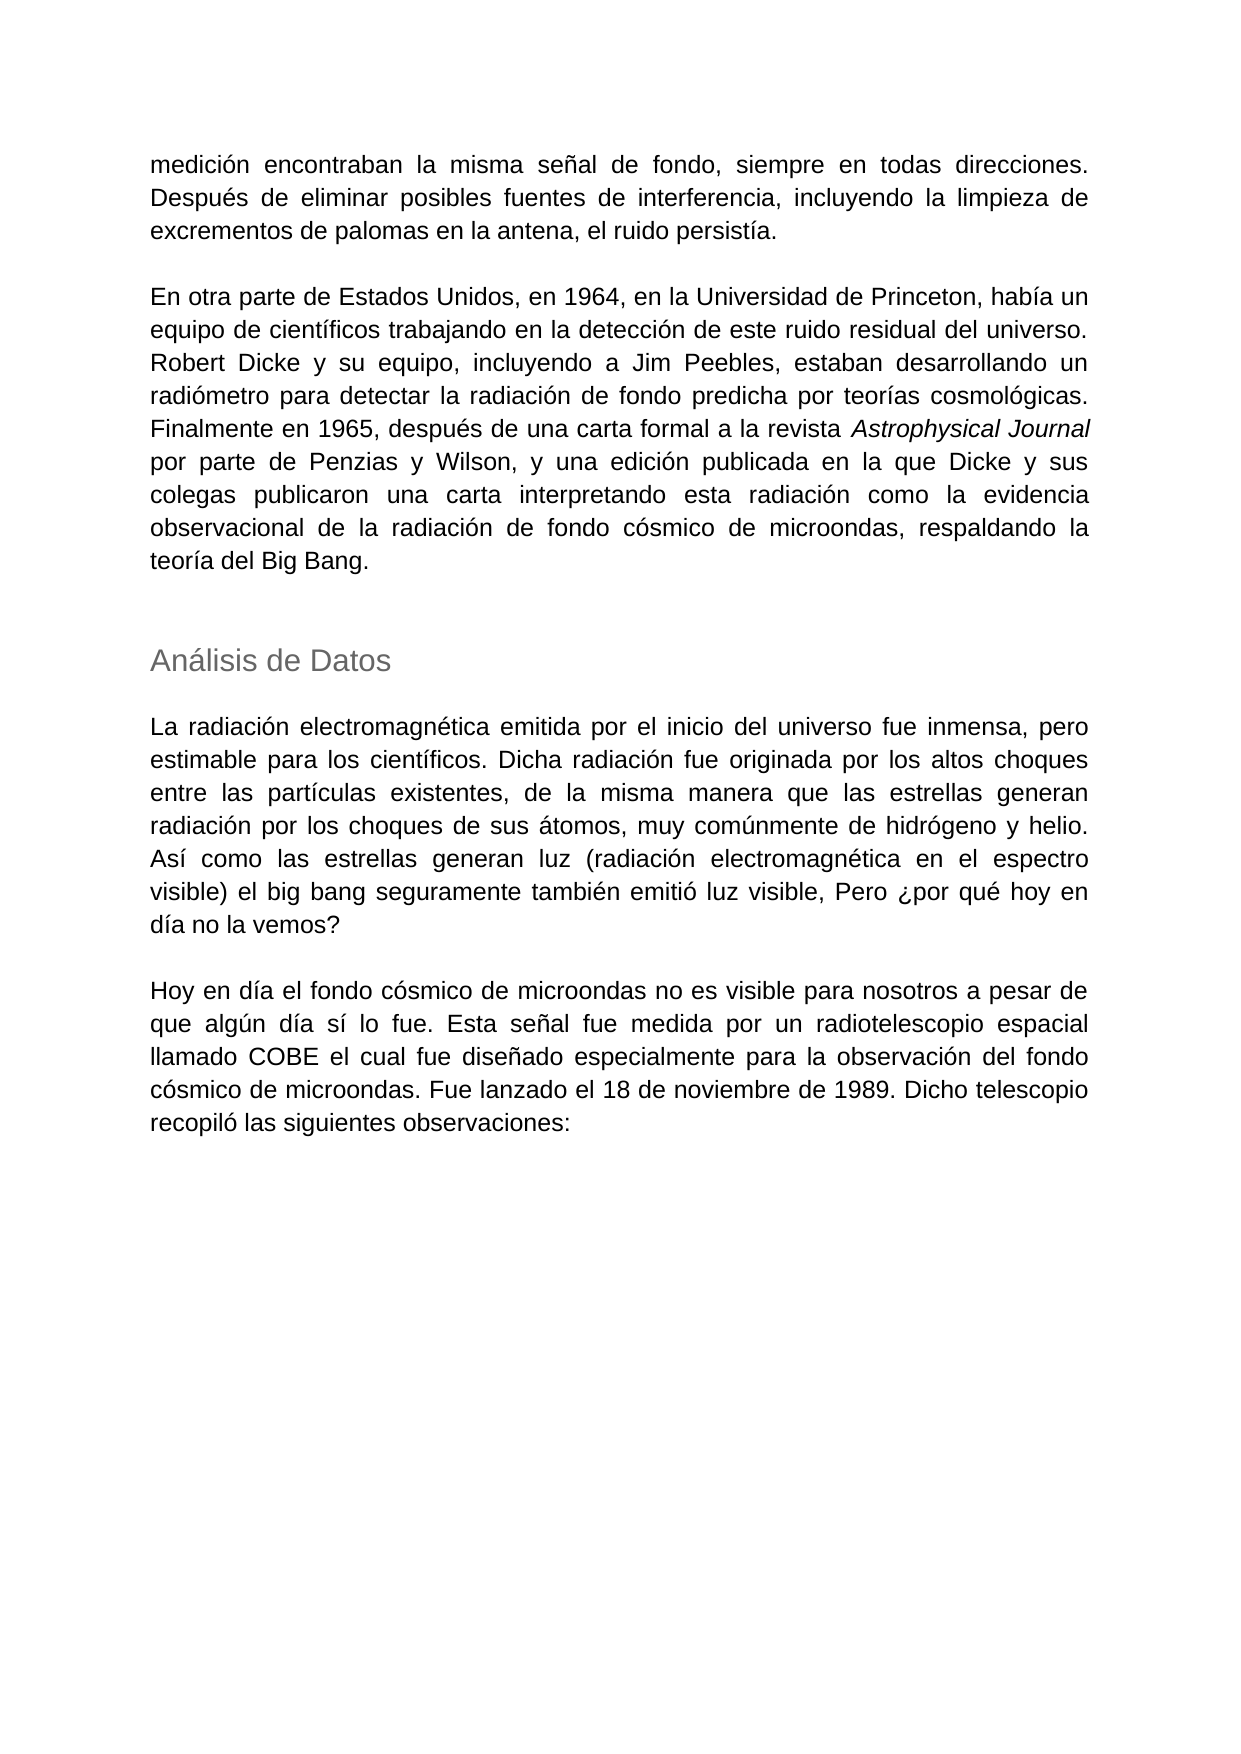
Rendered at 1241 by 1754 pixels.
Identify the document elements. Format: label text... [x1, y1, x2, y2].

text La radiación electromagnética emitida por el inicio del universo fue inmensa, pero estimable para los científicos. Dicha radiación fue originada por los altos choques entre las partículas existentes, de la misma manera que las estrellas generan radiación por los choques de sus átomos, muy comúnmente de hidrógeno y helio. Así como las estrellas generan luz (radiación electromagnética en el espectro visible) el big bang seguramente también emitió luz visible, Pero ¿por qué hoy en día no la vemos? [150, 712, 1090, 939]
subtitle Análisis de Datos [150, 642, 1090, 678]
text Hoy en día el fondo cósmico de microondas no es visible para nosotros a pesar de que algún día sí lo fue. Esta señal fue medida por un radiotelescopio espacial llamado COBE el cual fue diseñado especialmente para la observación del fondo cósmico de microondas. Fue lanzado el 18 de noviembre de 1989. Dicho telescopio recopiló las siguientes observaciones: [150, 976, 1090, 1137]
text En otra parte de Estados Unidos, en 1964, en la Universidad de Princeton, había un equipo de científicos trabajando en la detección de este ruido residual del universo. Robert Dicke y su equipo, incluyendo a Jim Peebles, estaban desarrollando un radiómetro para detectar la radiación de fondo predicha por teorías cosmológicas. Finalmente en 1965, después de una carta formal a la revista Astrophysical Journal por parte de Penzias y Wilson, y una edición publicada en la que Dicke y sus colegas publicaron una carta interpretando esta radiación como la evidencia observacional de la radiación de fondo cósmico de microondas, respaldando la teoría del Big Bang. [150, 282, 1090, 575]
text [150, 150, 1090, 245]
